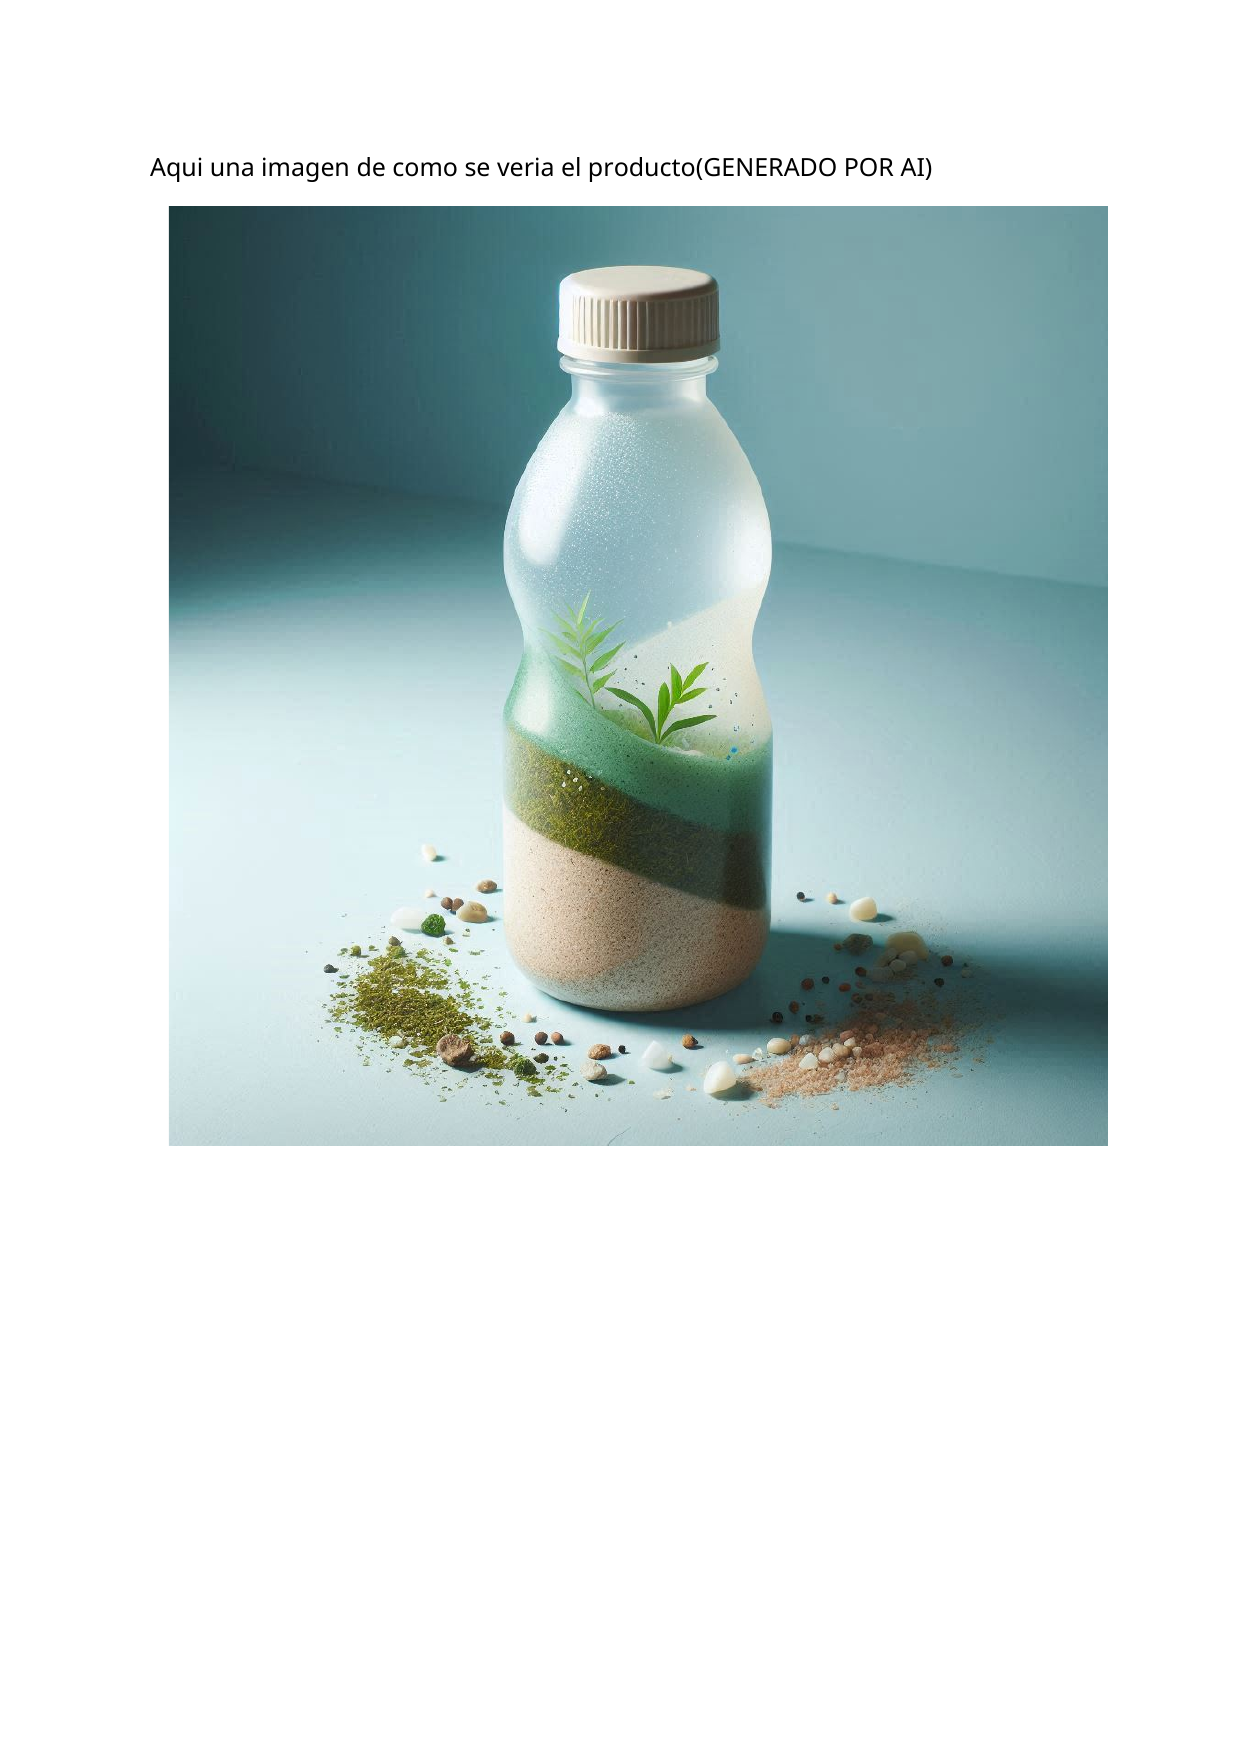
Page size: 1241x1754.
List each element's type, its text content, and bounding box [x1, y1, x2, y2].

text Aqui una imagen de como se veria el producto(GENERADO POR AI) [150, 150, 1090, 184]
